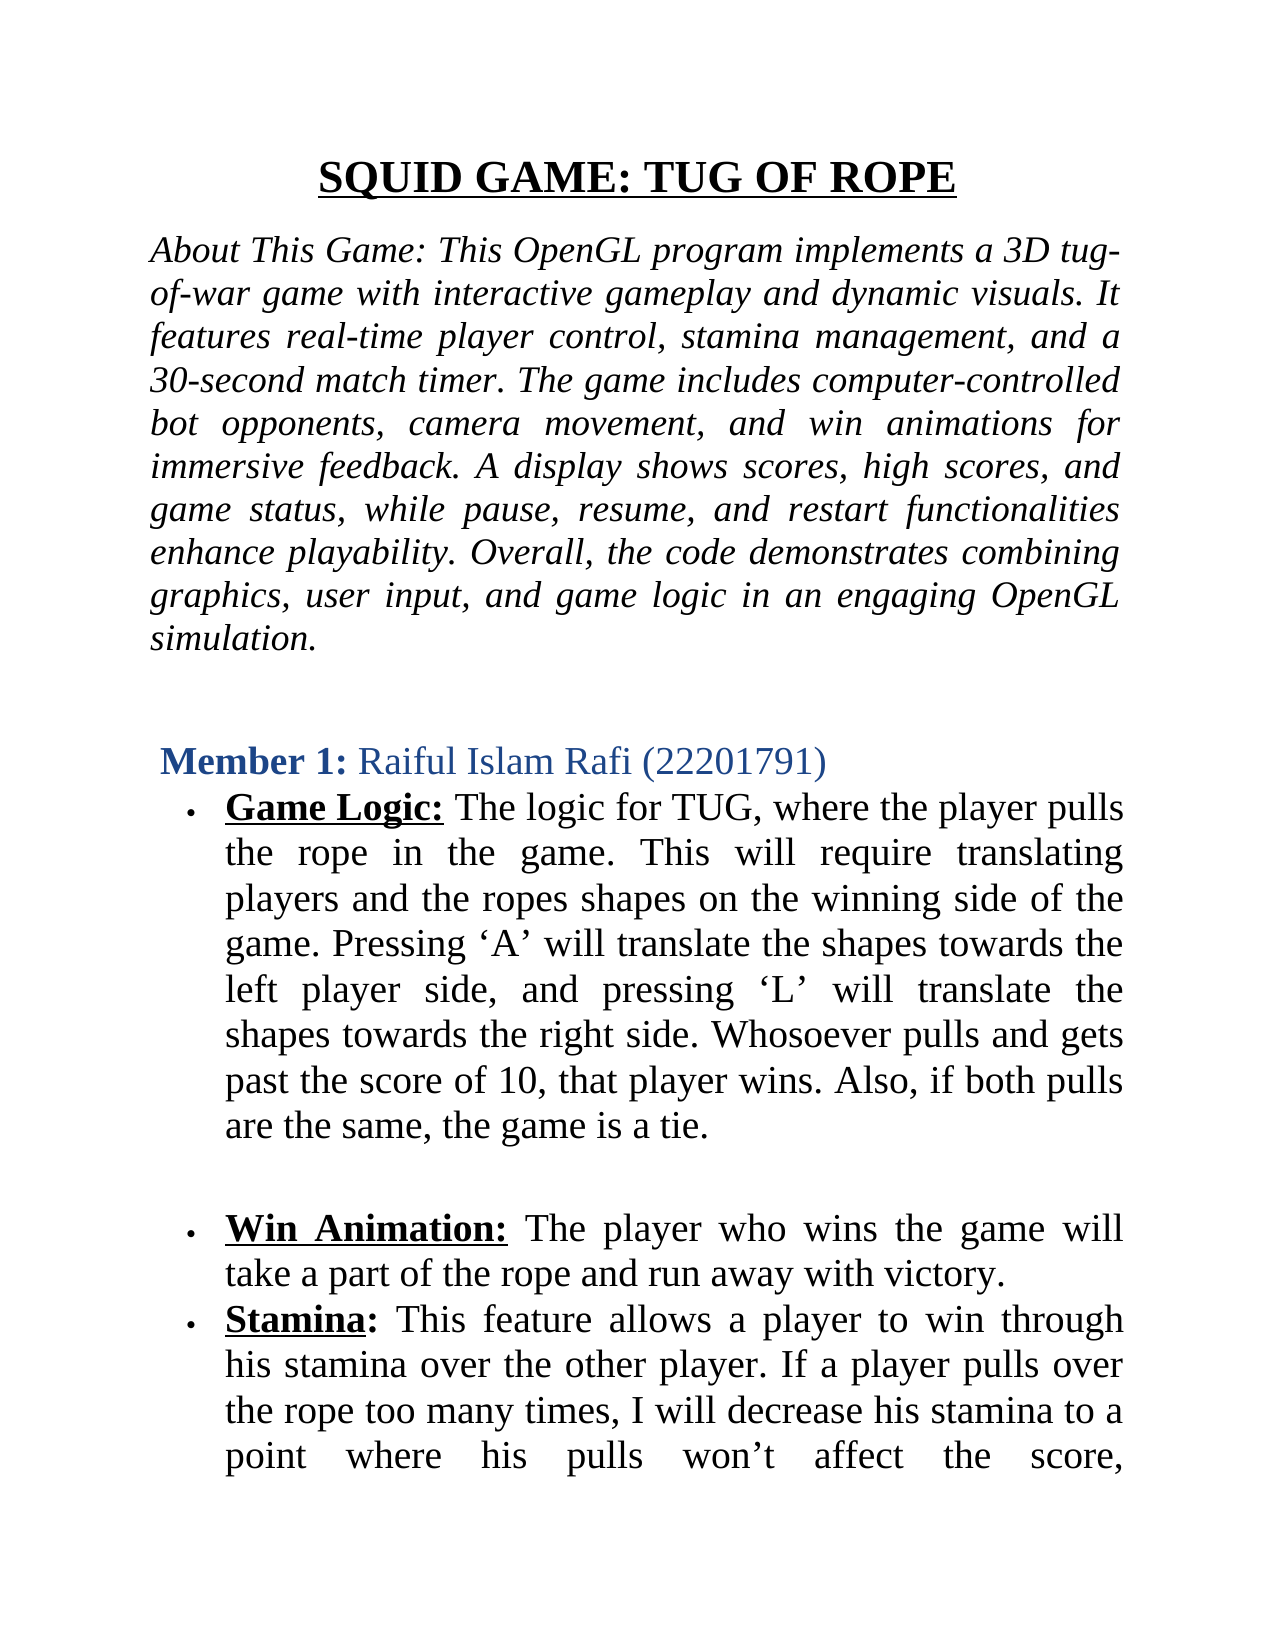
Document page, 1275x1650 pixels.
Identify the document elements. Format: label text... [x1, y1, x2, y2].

text Member 1: Raiful Islam Rafi (22201791) [150, 738, 1125, 783]
list Game Logic: The logic for TUG, where the player pulls the rope in the game. This will require translating players and the ropes shapes on the winning side of the game. Pressing ‘A’ will translate the shapes towards the left player side, and pressing ‘L’ will translate the shapes towards the right side. Whosoever pulls and gets past the score of 10, that player wins. Also, if both pulls are the same, the game is a tie. [187, 783, 1125, 1147]
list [187, 1295, 1125, 1477]
list Win Animation: The player who wins the game will take a part of the rope and run away with victory. [187, 1204, 1125, 1295]
text About This Game: This OpenGL program implements a 3D tug-of-war game with interactive gameplay and dynamic visuals. It features real-time player control, stamina management, and a 30-second match timer. The game includes computer-controlled bot opponents, camera movement, and win animations for immersive feedback. A display shows scores, high scores, and game status, while pause, resume, and restart functionalities enhance playability. Overall, the code demonstrates combining graphics, user input, and game logic in an engaging OpenGL simulation. [150, 228, 1125, 659]
text SQUID GAME: TUG OF ROPE [150, 150, 1125, 203]
